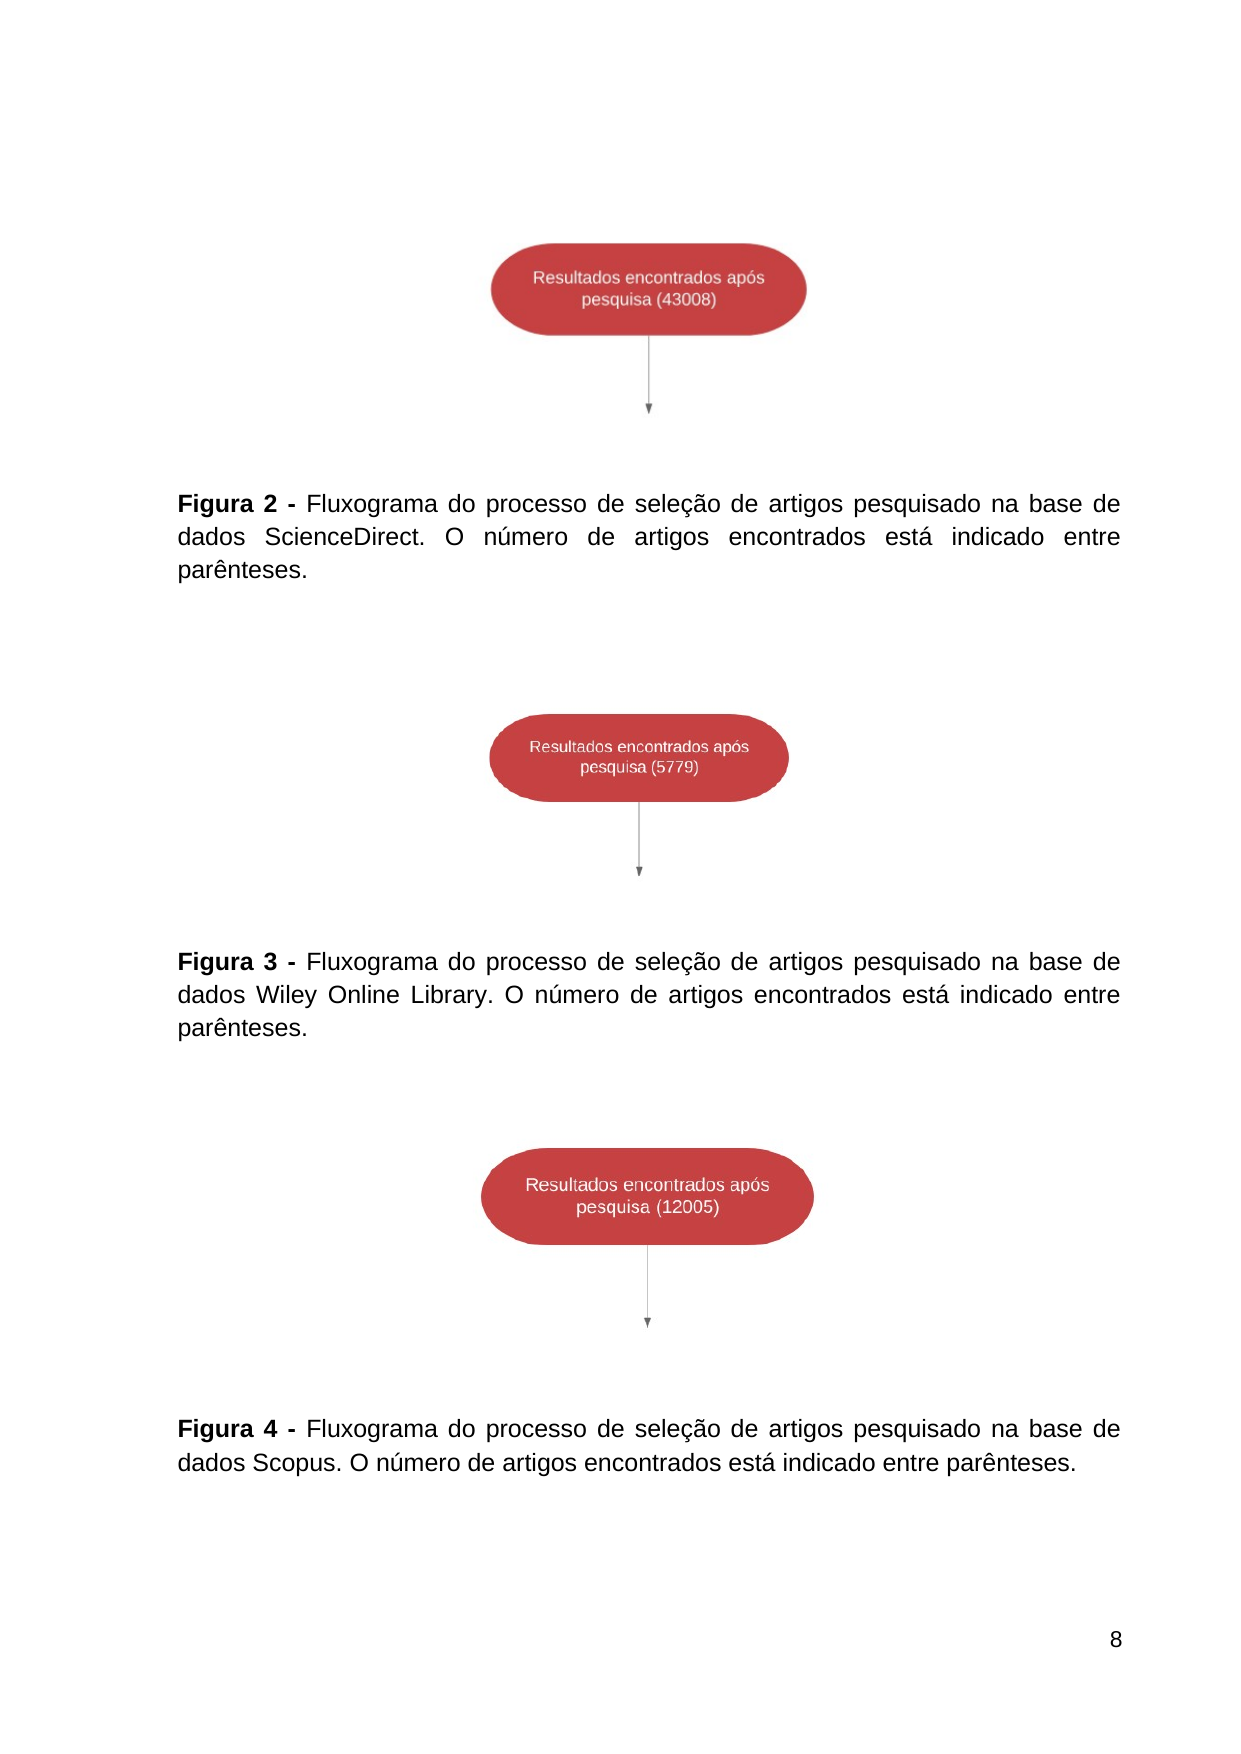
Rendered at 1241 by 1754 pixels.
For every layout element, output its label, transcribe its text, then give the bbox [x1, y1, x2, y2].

picture [177, 1079, 1118, 1411]
text Figura 2 - Fluxograma do processo de seleção de artigos pesquisado na base de dados ScienceDirect. O número de artigos encontrados está indicado entre parênteses. [177, 489, 1122, 584]
picture [177, 654, 1118, 911]
picture [177, 177, 1118, 453]
text Figura 4 - Fluxograma do processo de seleção de artigos pesquisado na base de dados Scopus. O número de artigos encontrados está indicado entre parênteses. [177, 1414, 1122, 1476]
text Figura 3 - Fluxograma do processo de seleção de artigos pesquisado na base de dados Wiley Online Library. O número de artigos encontrados está indicado entre parênteses. [177, 947, 1122, 1042]
